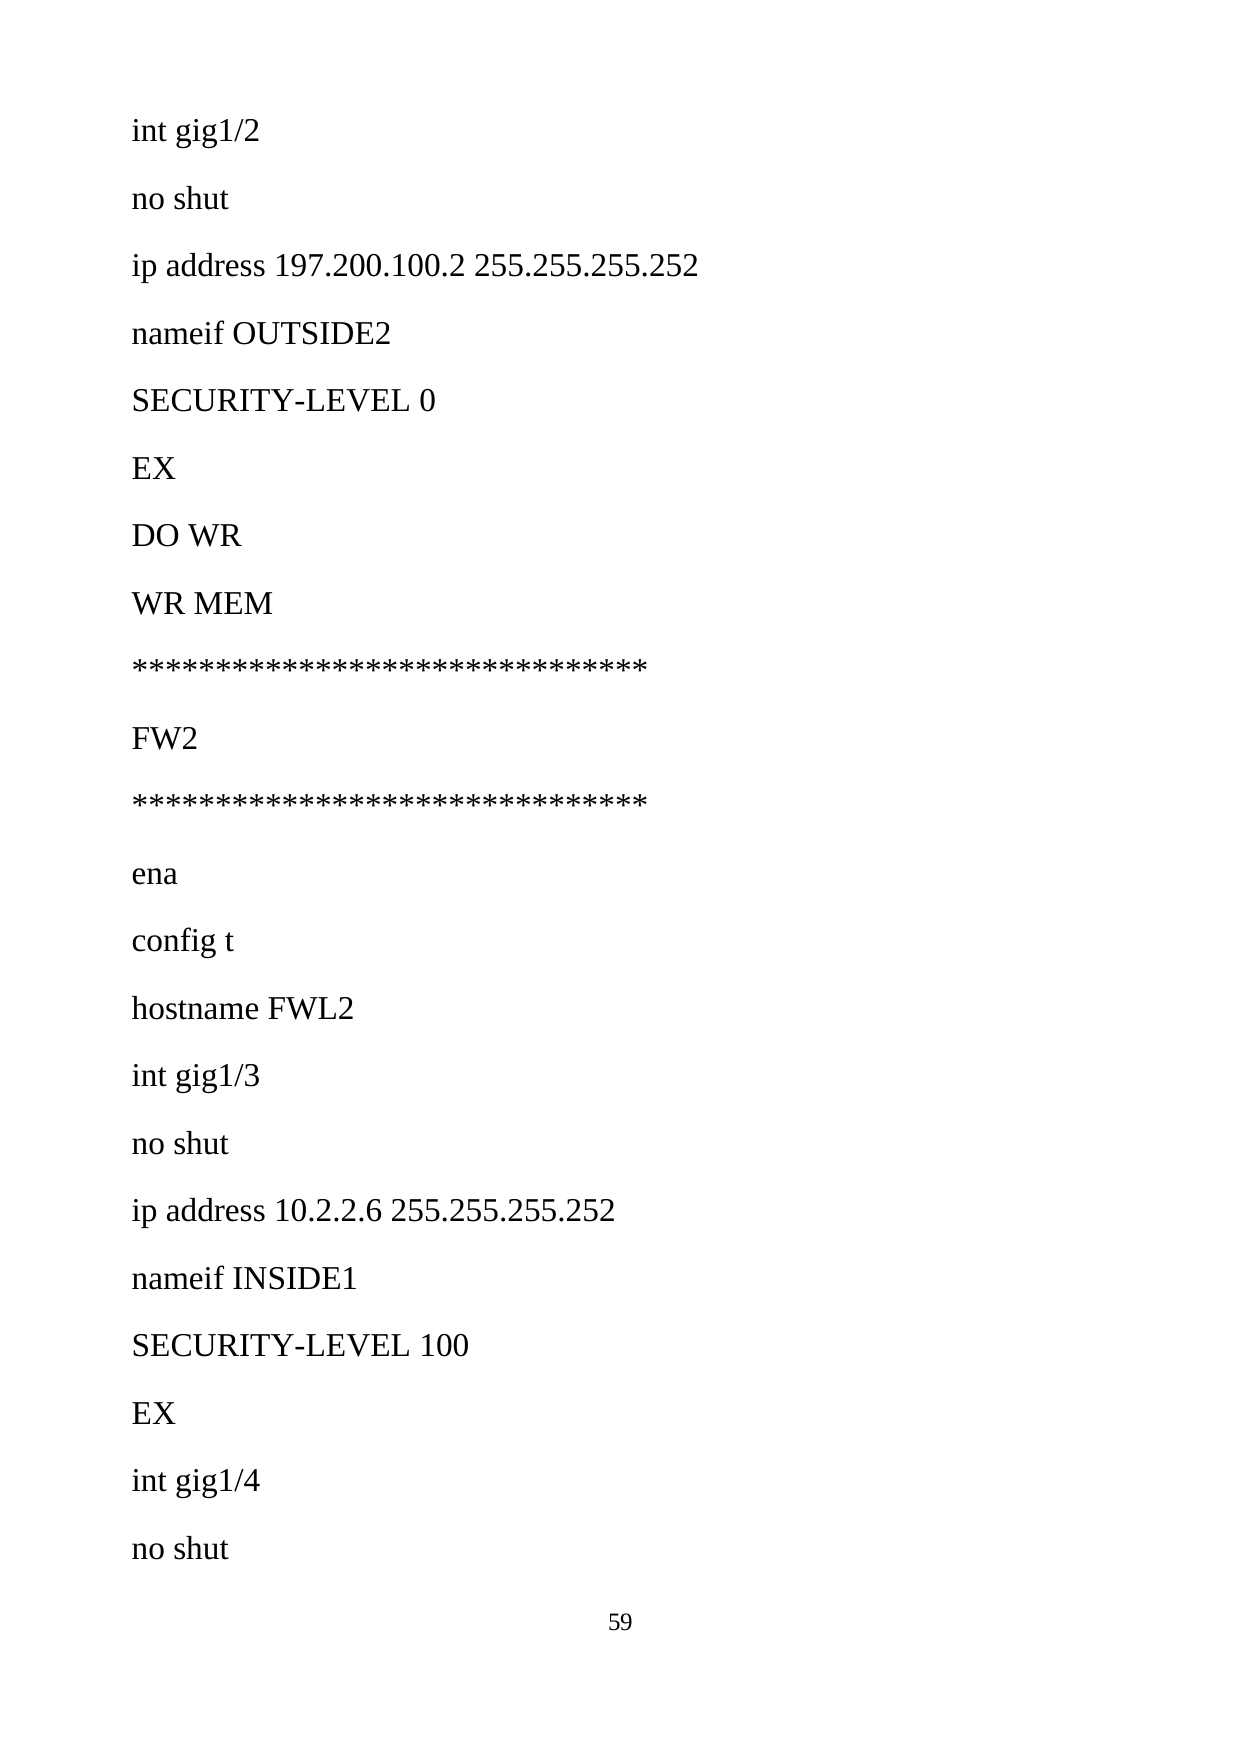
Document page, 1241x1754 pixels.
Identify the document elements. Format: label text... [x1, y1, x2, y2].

text EX [131, 448, 1152, 486]
text ******************************* [131, 650, 1152, 689]
text ip address 197.200.100.2 255.255.255.252 [131, 245, 1152, 284]
text SECURITY-LEVEL 0 [131, 380, 1152, 419]
text WR MEM [131, 583, 1152, 621]
text int gig1/3 [131, 1055, 1152, 1094]
text EX [131, 1393, 1152, 1431]
text DO WR [131, 515, 1152, 554]
text ******************************* [131, 785, 1152, 824]
text nameif OUTSIDE2 [131, 313, 1152, 351]
text ena [131, 853, 1152, 891]
text ip address 10.2.2.6 255.255.255.252 [131, 1190, 1152, 1229]
text no shut [131, 1123, 1152, 1161]
text hostname FWL2 [131, 988, 1152, 1026]
text int gig1/2 [131, 110, 1152, 149]
text FW2 [131, 718, 1152, 756]
text config t [131, 920, 1152, 959]
text SECURITY-LEVEL 100 [131, 1325, 1152, 1364]
text no shut [131, 1528, 1152, 1566]
text int gig1/4 [131, 1460, 1152, 1499]
text nameif INSIDE1 [131, 1258, 1152, 1296]
text no shut [131, 178, 1152, 216]
